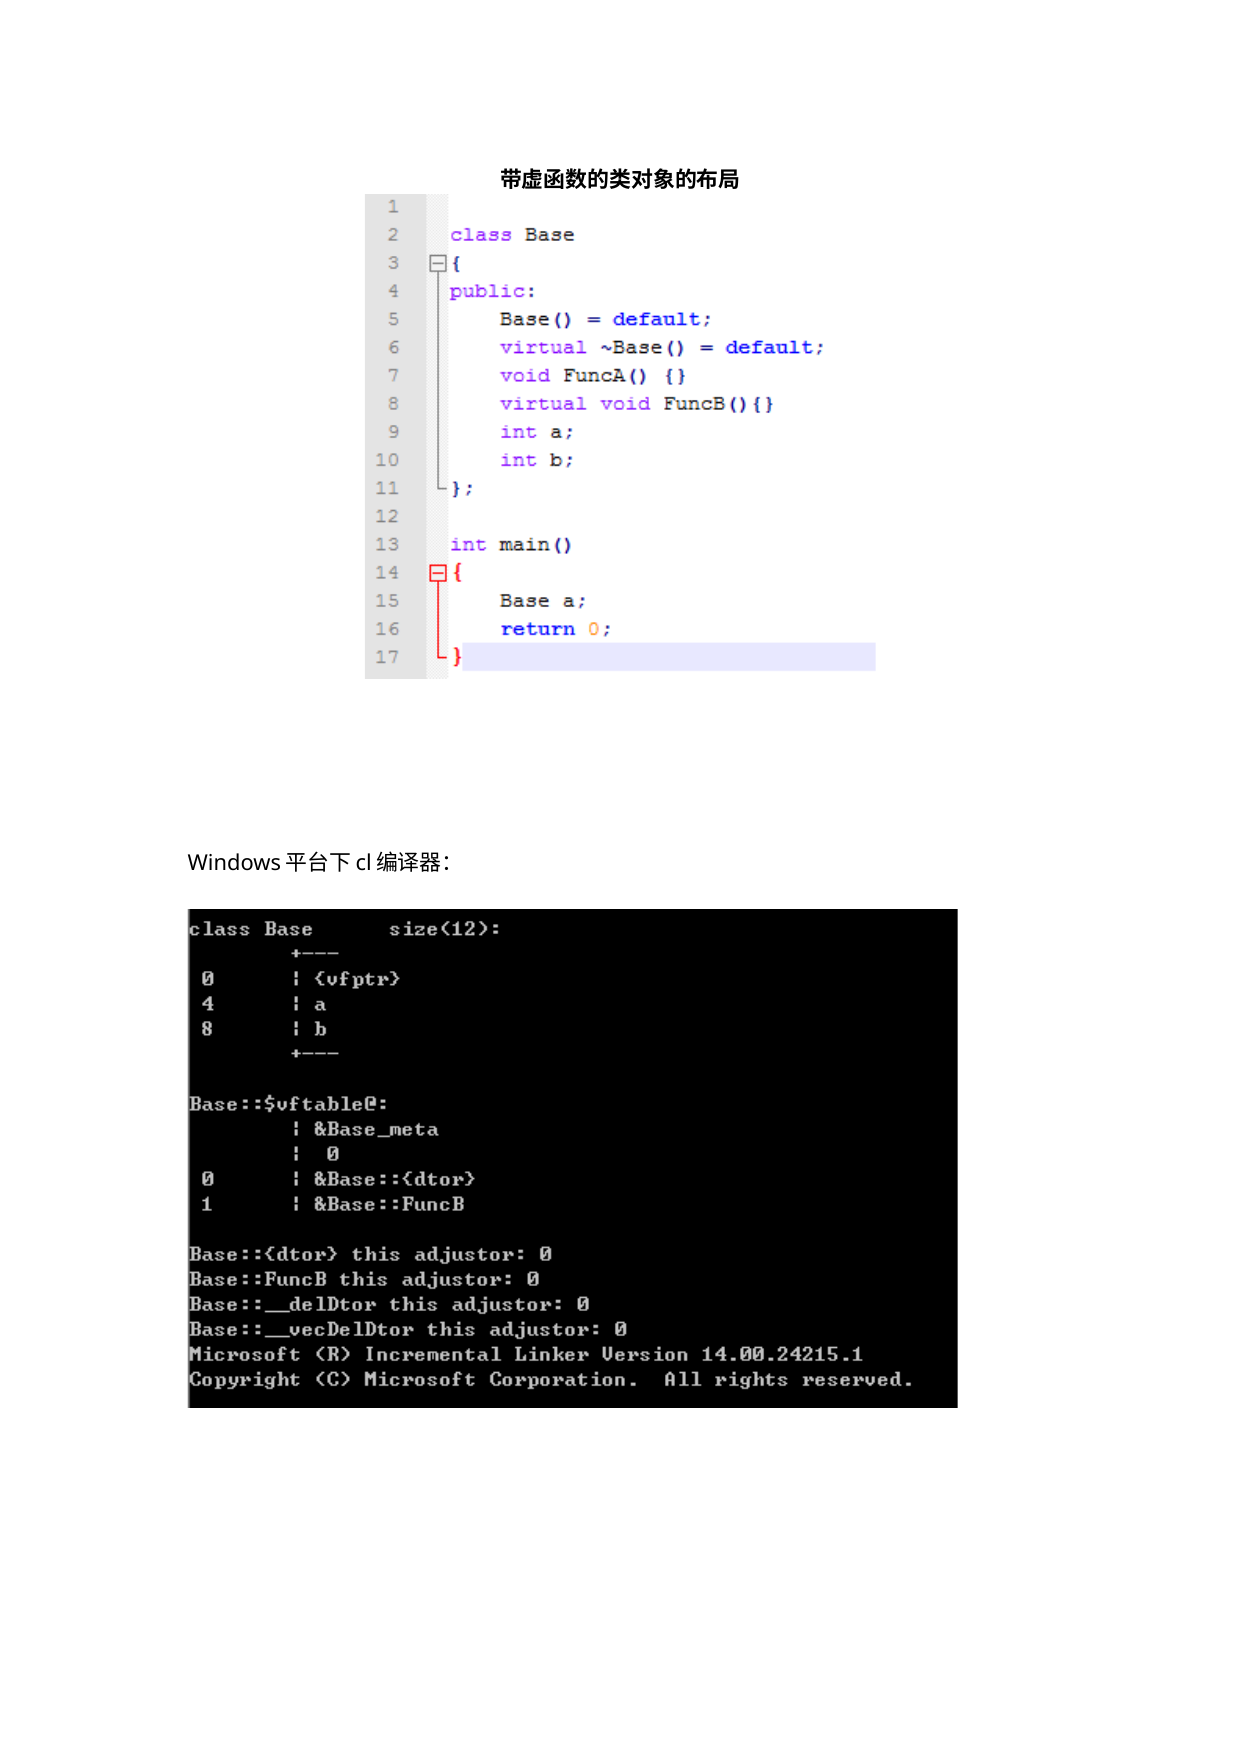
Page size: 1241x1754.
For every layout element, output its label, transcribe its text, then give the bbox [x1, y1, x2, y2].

text 带虚函数的类对象的布局 [187, 162, 1053, 194]
picture [187, 909, 958, 1408]
picture [364, 194, 876, 679]
text Windows平台下cl编译器： [187, 844, 1053, 877]
